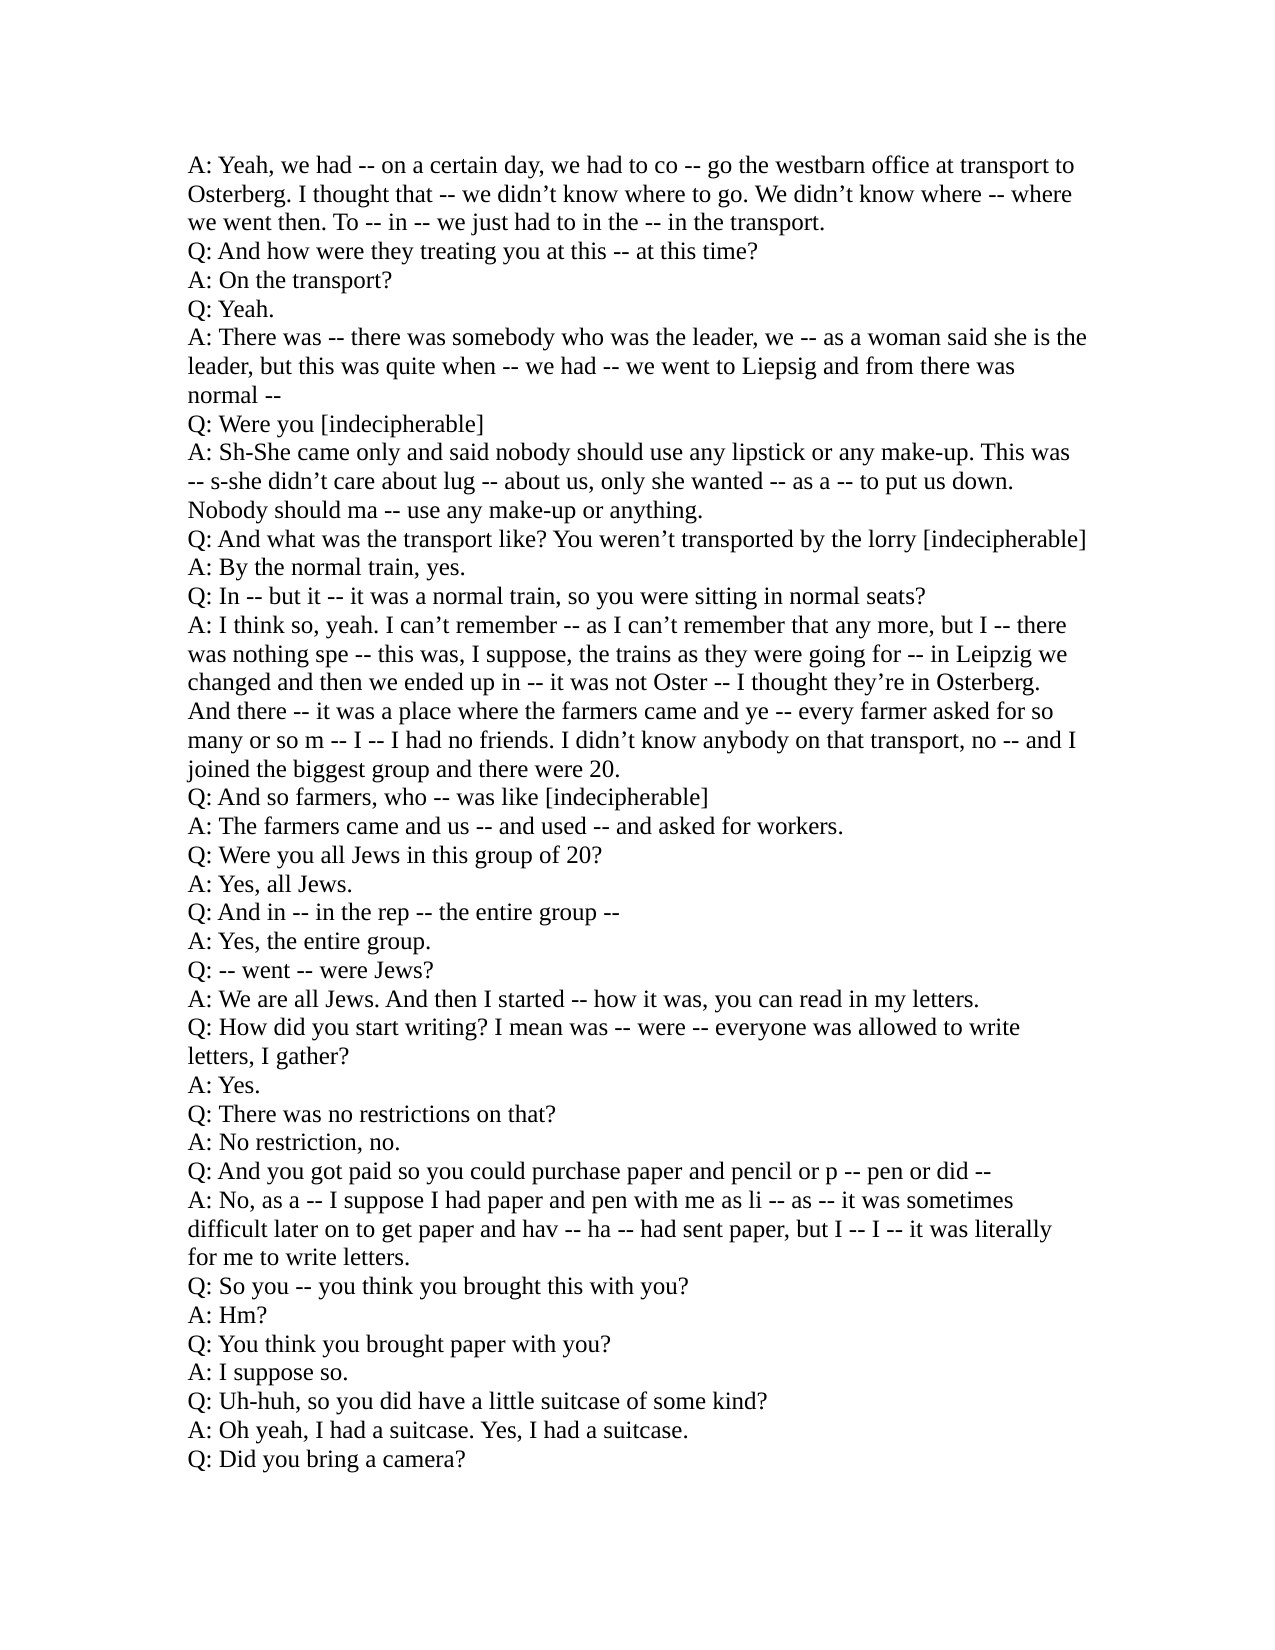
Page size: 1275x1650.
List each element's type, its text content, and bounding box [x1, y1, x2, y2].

text Q: And what was the transport like? You weren’t transported by the lorry [indecipherable] [187, 552, 1087, 610]
text A: The farmers came and us -- and used -- and asked for workers. [187, 869, 1087, 897]
text A: I suppose so. [187, 1415, 1087, 1444]
text A: There was -- there was somebody who was the leader, we -- as a woman said she is the leader, but this was quite when -- we had -- we went to Liepsig and from there was normal -- [187, 351, 1087, 437]
text A: Hm? [187, 1357, 1087, 1386]
text A: No restriction, no. [187, 1185, 1087, 1214]
text Q: So you -- you think you brought this with you? [187, 1329, 1087, 1357]
text A: On the transport? [187, 294, 1087, 322]
text A: I think so, yeah. I can’t remember -- as I can’t remember that any more, but I -- there was nothing spe -- this was, I suppose, the trains as they were going for -- in Leipzig we changed and then we ended up in -- it was not Oster -- I thought they’re in Osterberg. And there -- it was a place where the farmers came and ye -- every farmer asked for so many or so m -- I -- I had no friends. I didn’t know anybody on that transport, no -- and I joined the biggest group and there were 20. [187, 667, 1087, 840]
text A: By the normal train, yes. [187, 610, 1087, 639]
text Q: And how were they treating you at this -- at this time? [187, 265, 1087, 294]
text A: Yes, all Jews. [187, 926, 1087, 955]
text Q: How did you start writing? I mean was -- were -- everyone was allowed to write letters, I gather? [187, 1070, 1087, 1127]
text Q: And in -- in the rep -- the entire group -- [187, 955, 1087, 984]
text A: Yes. [187, 1127, 1087, 1156]
text Q: In -- but it -- it was a normal train, so you were sitting in normal seats? [187, 639, 1087, 667]
text A: No, as a -- I suppose I had paper and pen with me as li -- as -- it was sometimes difficult later on to get paper and hav -- ha -- had sent paper, but I -- I -- it was literally for me to write letters. [187, 1242, 1087, 1329]
text A: Sh-She came only and said nobody should use any lipstick or any make-up. This was -- s-she didn’t care about lug -- about us, only she wanted -- as a -- to put us down. Nobody should ma -- use any make-up or anything. [187, 466, 1087, 552]
text A: We are all Jews. And then I started -- how it was, you can read in my letters. [187, 1041, 1087, 1070]
text Q: There was no restrictions on that? [187, 1156, 1087, 1185]
text Q: And you got paid so you could purchase paper and pencil or p -- pen or did -- [187, 1214, 1087, 1242]
text A: Yes, the entire group. [187, 984, 1087, 1012]
text A: Yeah, we had -- on a certain day, we had to co -- go the westbarn office at transport to Osterberg. I thought that -- we didn’t know where to go. We didn’t know where -- where we went then. To -- in -- we just had to in the -- in the transport. [187, 179, 1087, 265]
text Q: And so farmers, who -- was like [indecipherable] [187, 840, 1087, 869]
text Q: After a few weeks on this [indecipherable] [187, 150, 1087, 179]
text Q: You think you brought paper with you? [187, 1386, 1087, 1415]
text Q: Were you [indecipherable] [187, 437, 1087, 466]
text Q: -- went -- were Jews? [187, 1012, 1087, 1041]
text Q: Were you all Jews in this group of 20? [187, 897, 1087, 926]
text Q: Uh-huh, so you did have a little suitcase of some kind? [187, 1444, 1087, 1472]
text Q: Yeah. [187, 322, 1087, 351]
